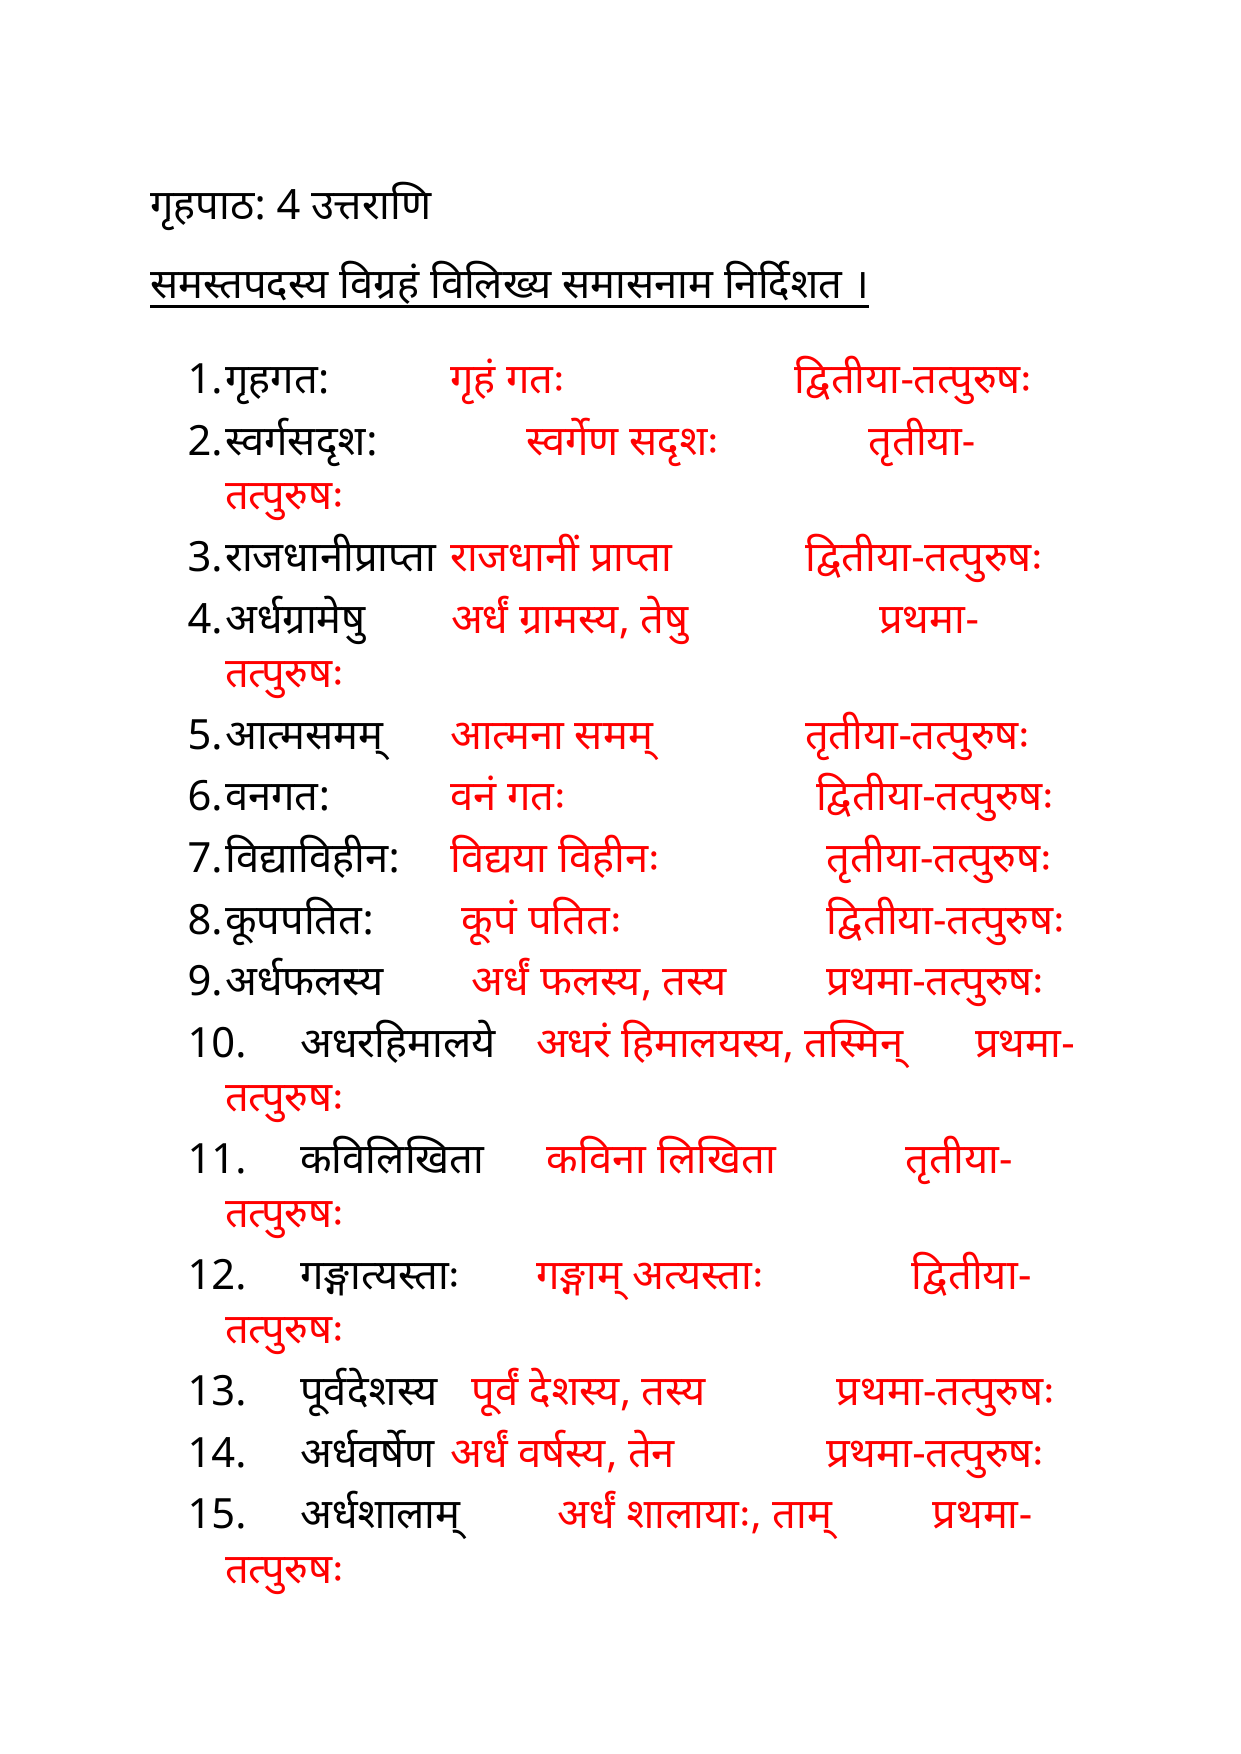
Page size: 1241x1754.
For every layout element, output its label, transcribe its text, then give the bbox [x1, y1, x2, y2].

list स्वर्गसदृश: स्वर्गेण सदृशः तृतीया-तत्पुरुषः [187, 411, 1090, 527]
text समस्तपदस्य विग्रहं विलिख्य समासनाम निर्दिशत । [150, 262, 1090, 316]
list विद्याविहीन: विद्यया विहीनः तृतीया-तत्पुरुषः [187, 828, 1090, 889]
list गृहगत: गृहं गतः द्वितीया-तत्पुरुषः [187, 349, 1090, 411]
list राजधानीप्राप्ता राजधानीं प्राप्ता द्वितीया-तत्पुरुषः [187, 527, 1090, 588]
list कविलिखिता कविना लिखिता तृतीया-तत्पुरुषः [187, 1129, 1090, 1245]
list वनगत: वनं गतः द्वितीया-तत्पुरुषः [187, 766, 1090, 828]
list अर्धशालाम् अर्धं शालायाः, ताम् प्रथमा-तत्पुरुषः [187, 1484, 1090, 1600]
list अधरहिमालये अधरं हिमालयस्य, तस्मिन् प्रथमा-तत्पुरुषः [187, 1013, 1090, 1129]
list कूपपतित: कूपं पतितः द्वितीया-तत्पुरुषः [187, 889, 1090, 951]
list गङ्गात्यस्ताः गङ्गाम् अत्यस्ताः द्वितीया-तत्पुरुषः [187, 1245, 1090, 1361]
list पूर्वदेशस्य पूर्वं देशस्य, तस्य प्रथमा-तत्पुरुषः [187, 1361, 1090, 1423]
list अर्धफलस्य अर्धं फलस्य, तस्य प्रथमा-तत्पुरुषः [187, 951, 1090, 1013]
list आत्मसमम् आत्मना समम् तृतीया-तत्पुरुषः [187, 704, 1090, 766]
subtitle गृहपाठ: 4 उत्तराणि [150, 175, 1090, 237]
list अर्धग्रामेषु अर्धं ग्रामस्य, तेषु प्रथमा-तत्पुरुषः [187, 588, 1090, 704]
list अर्धवर्षेण अर्धं वर्षस्य, तेन प्रथमा-तत्पुरुषः [187, 1423, 1090, 1484]
